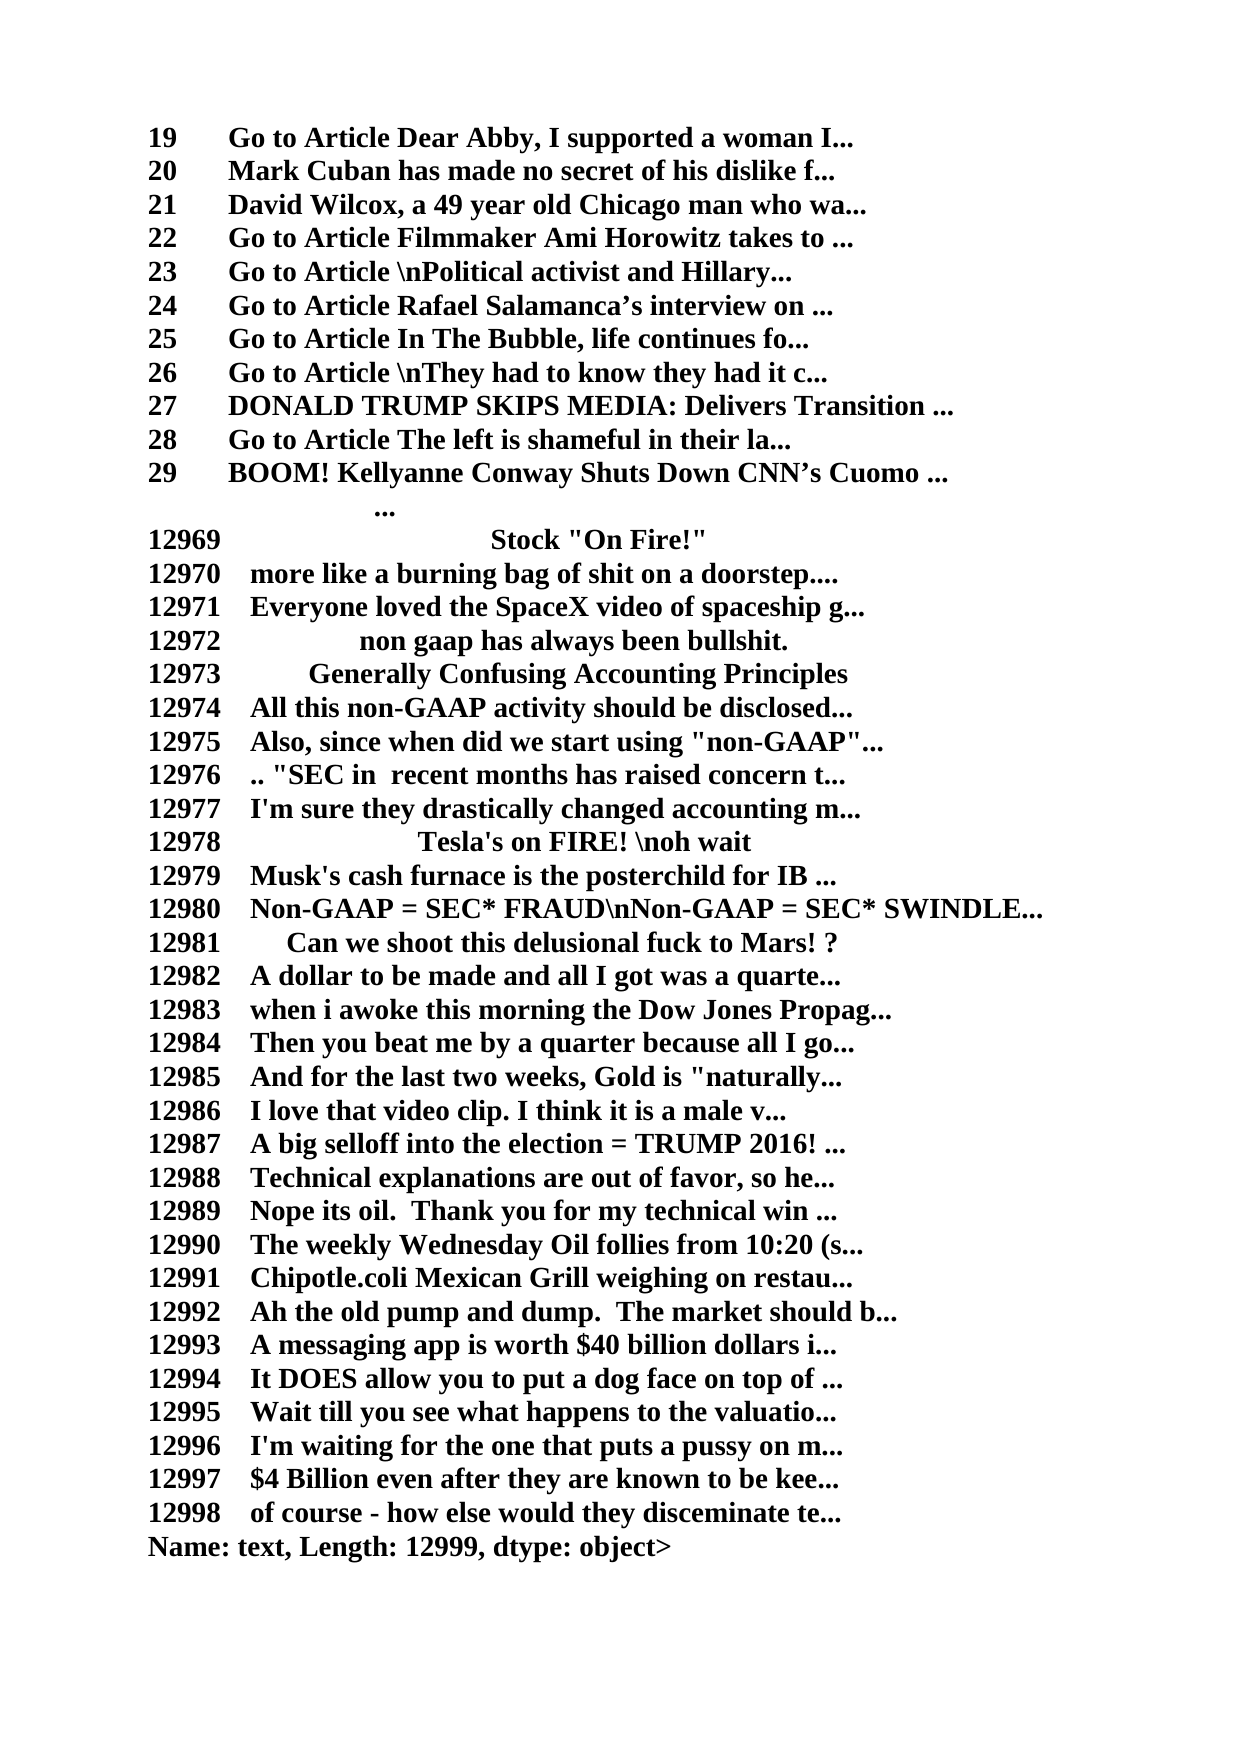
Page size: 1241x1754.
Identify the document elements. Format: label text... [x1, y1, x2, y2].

text 12973 Generally Confusing Accounting Principles [148, 657, 1093, 690]
text 12995 Wait till you see what happens to the valuatio... [148, 1394, 1093, 1428]
text 28 Go to Article The left is shameful in their la... [148, 422, 1093, 455]
text 12978 Tesla's on FIRE! \noh wait [148, 824, 1093, 858]
text 12994 It DOES allow you to put a dog face on top of ... [148, 1361, 1093, 1394]
text 12980 Non-GAAP = SEC* FRAUD\nNon-GAAP = SEC* SWINDLE... [148, 891, 1093, 925]
text 12982 A dollar to be made and all I got was a quarte... [148, 958, 1093, 992]
text 12986 I love that video clip. I think it is a male v... [148, 1093, 1093, 1126]
text 12996 I'm waiting for the one that puts a pussy on m... [148, 1428, 1093, 1462]
text 12988 Technical explanations are out of favor, so he... [148, 1160, 1093, 1193]
text 12984 Then you beat me by a quarter because all I go... [148, 1026, 1093, 1059]
text 25 Go to Article In The Bubble, life continues fo... [148, 321, 1093, 355]
text 26 Go to Article \nThey had to know they had it c... [148, 355, 1093, 388]
text 23 Go to Article \nPolitical activist and Hillary... [148, 254, 1093, 288]
text 21 David Wilcox, a 49 year old Chicago man who wa... [148, 187, 1093, 221]
text Name: text, Length: 12999, dtype: object> [148, 1529, 1093, 1562]
text 12992 Ah the old pump and dump. The market should b... [148, 1294, 1093, 1327]
text 12987 A big selloff into the election = TRUMP 2016! ... [148, 1126, 1093, 1160]
text 29 BOOM! Kellyanne Conway Shuts Down CNN’s Cuomo ... [148, 455, 1093, 489]
text 27 DONALD TRUMP SKIPS MEDIA: Delivers Transition ... [148, 388, 1093, 422]
text 12972 non gaap has always been bullshit. [148, 623, 1093, 657]
text 12977 I'm sure they drastically changed accounting m... [148, 791, 1093, 824]
text 12981 Can we shoot this delusional fuck to Mars! ? [148, 925, 1093, 958]
text 12976 .. "SEC in recent months has raised concern t... [148, 757, 1093, 791]
text 12970 more like a burning bag of shit on a doorstep.... [148, 556, 1093, 589]
text 12989 Nope its oil. Thank you for my technical win ... [148, 1193, 1093, 1227]
text 12969 Stock "On Fire!" [148, 522, 1093, 556]
text 12971 Everyone loved the SpaceX video of spaceship g... [148, 589, 1093, 623]
text 12985 And for the last two weeks, Gold is "naturally... [148, 1059, 1093, 1093]
text 12993 A messaging app is worth $40 billion dollars i... [148, 1327, 1093, 1361]
text 12991 Chipotle.coli Mexican Grill weighing on restau... [148, 1260, 1093, 1294]
text 19 Go to Article Dear Abby, I supported a woman I... [148, 120, 1093, 153]
text 12997 $4 Billion even after they are known to be kee... [148, 1462, 1093, 1495]
text 12998 of course - how else would they disceminate te... [148, 1495, 1093, 1529]
text 20 Mark Cuban has made no secret of his dislike f... [148, 153, 1093, 187]
text 12983 when i awoke this morning the Dow Jones Propag... [148, 992, 1093, 1026]
text 12974 All this non-GAAP activity should be disclosed... [148, 690, 1093, 724]
text 22 Go to Article Filmmaker Ami Horowitz takes to ... [148, 221, 1093, 254]
text 24 Go to Article Rafael Salamanca’s interview on ... [148, 288, 1093, 321]
text 12979 Musk's cash furnace is the posterchild for IB ... [148, 858, 1093, 891]
text 12975 Also, since when did we start using "non-GAAP"... [148, 724, 1093, 757]
text 12990 The weekly Wednesday Oil follies from 10:20 (s... [148, 1227, 1093, 1260]
text ... [148, 489, 1093, 522]
